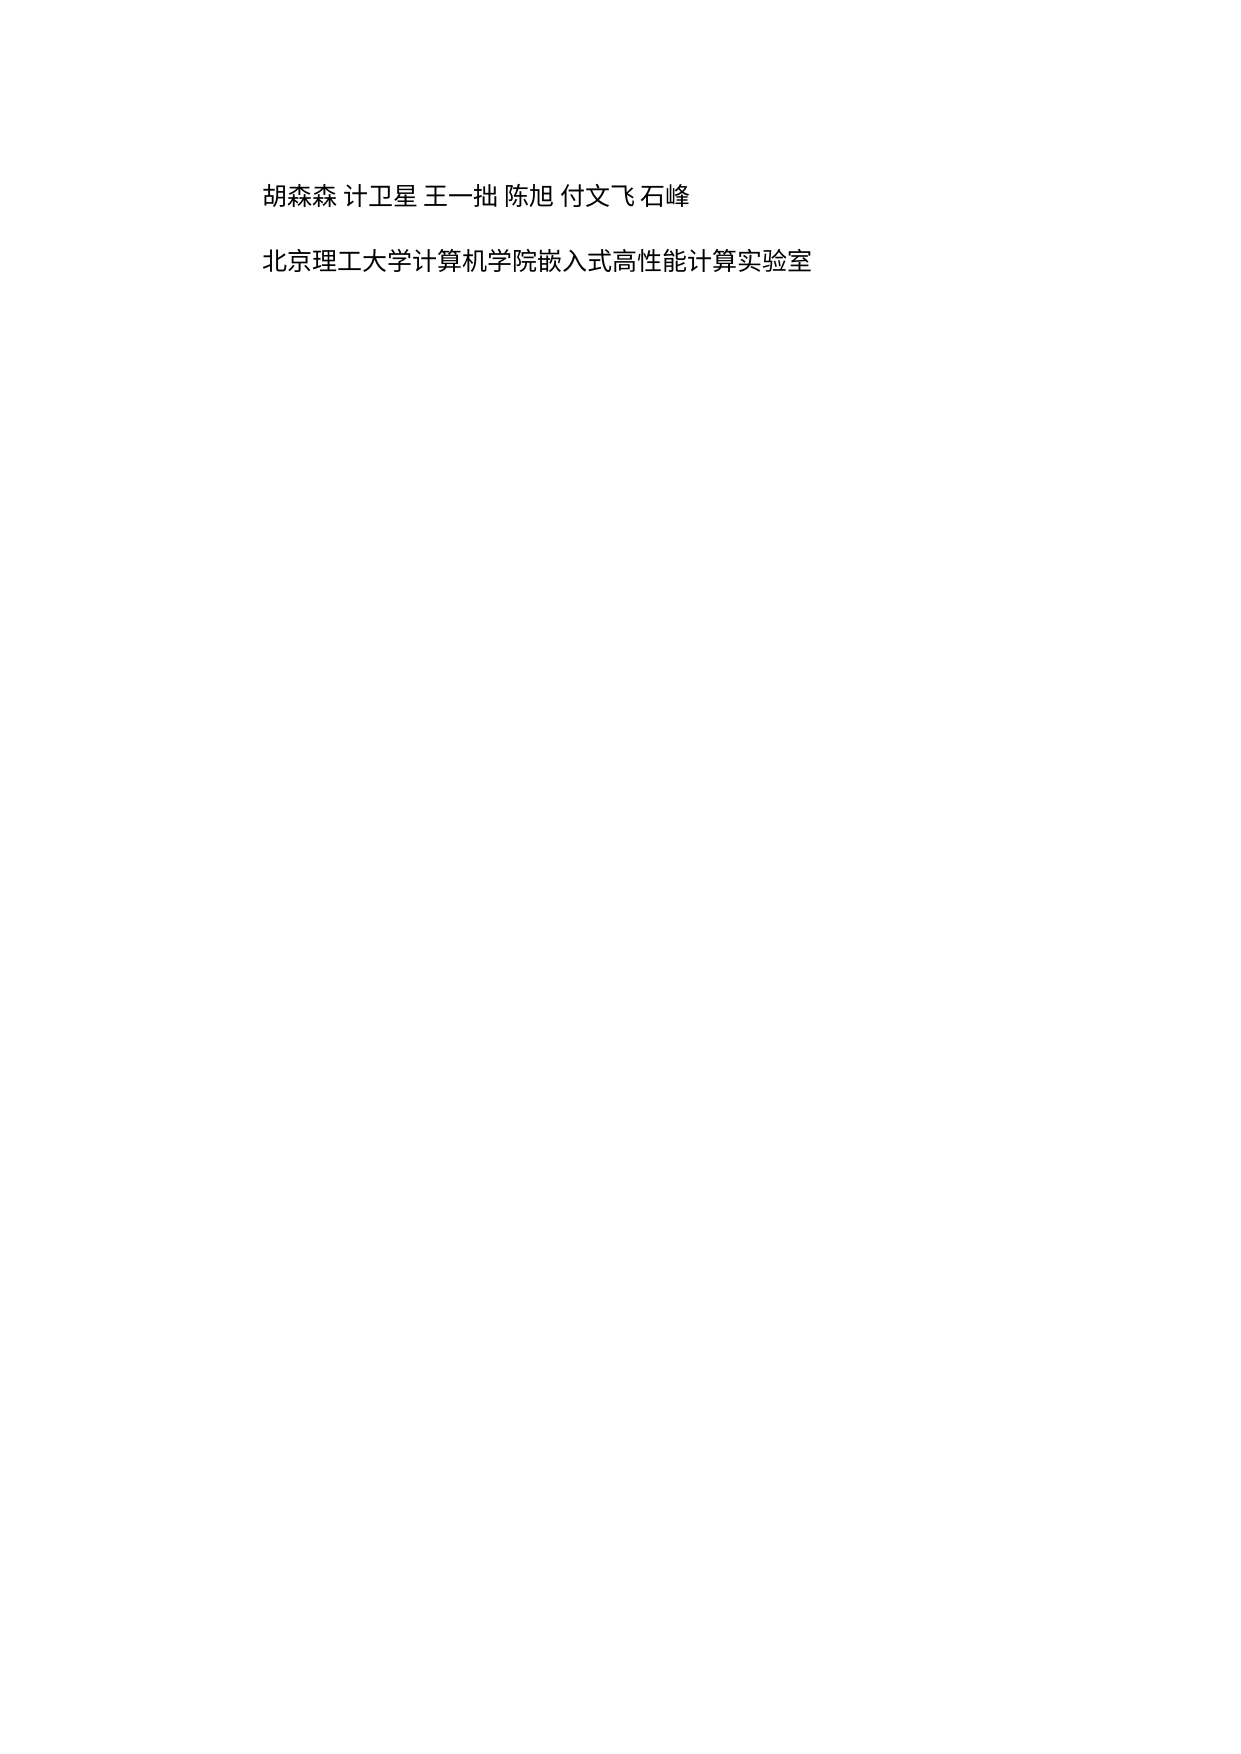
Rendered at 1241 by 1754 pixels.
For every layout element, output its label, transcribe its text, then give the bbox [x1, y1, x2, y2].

text 胡森森 计卫星 王一拙 陈旭 付文飞 石峰 [187, 162, 1053, 227]
text 北京理工大学计算机学院嵌入式高性能计算实验室 [187, 227, 1053, 292]
